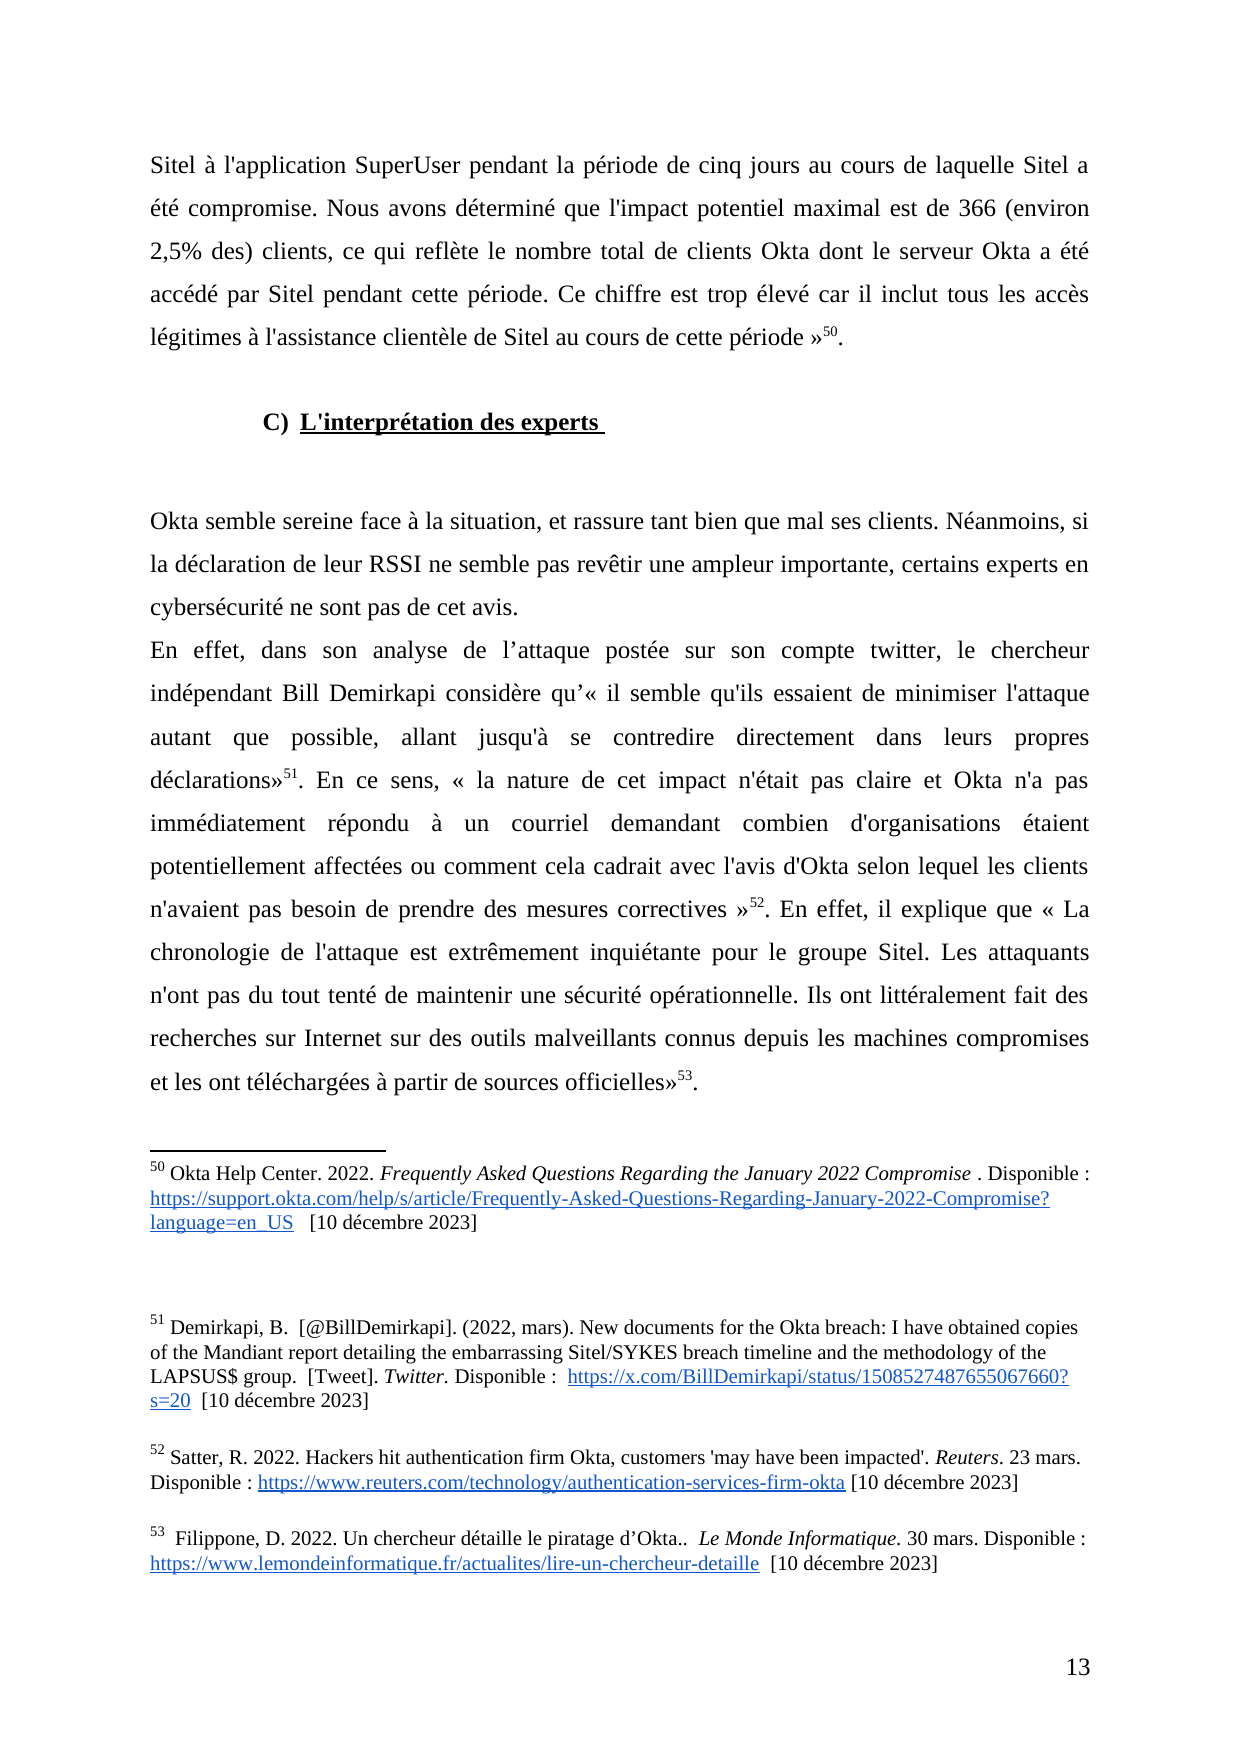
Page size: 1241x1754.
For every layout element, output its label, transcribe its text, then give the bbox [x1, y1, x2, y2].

text En effet, dans son analyse de l’attaque postée sur son compte twitter, le chercheur indépendant Bill Demirkapi considère qu’« il semble qu'ils essaient de minimiser l'attaque autant que possible, allant jusqu'à se contredire directement dans leurs propres déclarations». En ce sens, « la nature de cet impact n'était pas claire et Okta n'a pas immédiatement répondu à un courriel demandant combien d'organisations étaient potentiellement affectées ou comment cela cadrait avec l'avis d'Okta selon lequel les clients n'avaient pas besoin de prendre des mesures correctives ». En effet, il explique que « La chronologie de l'attaque est extrêmement inquiétante pour le groupe Sitel. Les attaquants n'ont pas du tout tenté de maintenir une sécurité opérationnelle. Ils ont littéralement fait des recherches sur Internet sur des outils malveillants connus depuis les machines compromises et les ont téléchargées à partir de sources officielles». [150, 635, 1090, 1095]
subtitle L'interprétation des experts [262, 407, 1090, 436]
text Okta semble sereine face à la situation, et rassure tant bien que mal ses clients. Néanmoins, si la déclaration de leur RSSI ne semble pas revêtir une ampleur importante, certains experts en cybersécurité ne sont pas de cet avis. [150, 506, 1090, 621]
text S’agissant du nombre de clients affectés suite à cette attaque, la question suivante a été posée : « Comment Okta a-t-il déterminé le nombre de clients potentiellement concernés ?», Okta avance qu’ « en essayant de déterminer le rayon d'action de cet incident, notre équipe a supposé le pire des scénarios et a examiné tous les accès effectués par tous les employés de Sitel à l'application SuperUser pendant la période de cinq jours au cours de laquelle Sitel a été compromise. Nous avons déterminé que l'impact potentiel maximal est de 366 (environ 2,5% des) clients, ce qui reflète le nombre total de clients Okta dont le serveur Okta a été accédé par Sitel pendant cette période. Ce chiffre est trop élevé car il inclut tous les accès légitimes à l'assistance clientèle de Sitel au cours de cette période ». [150, 150, 1090, 351]
